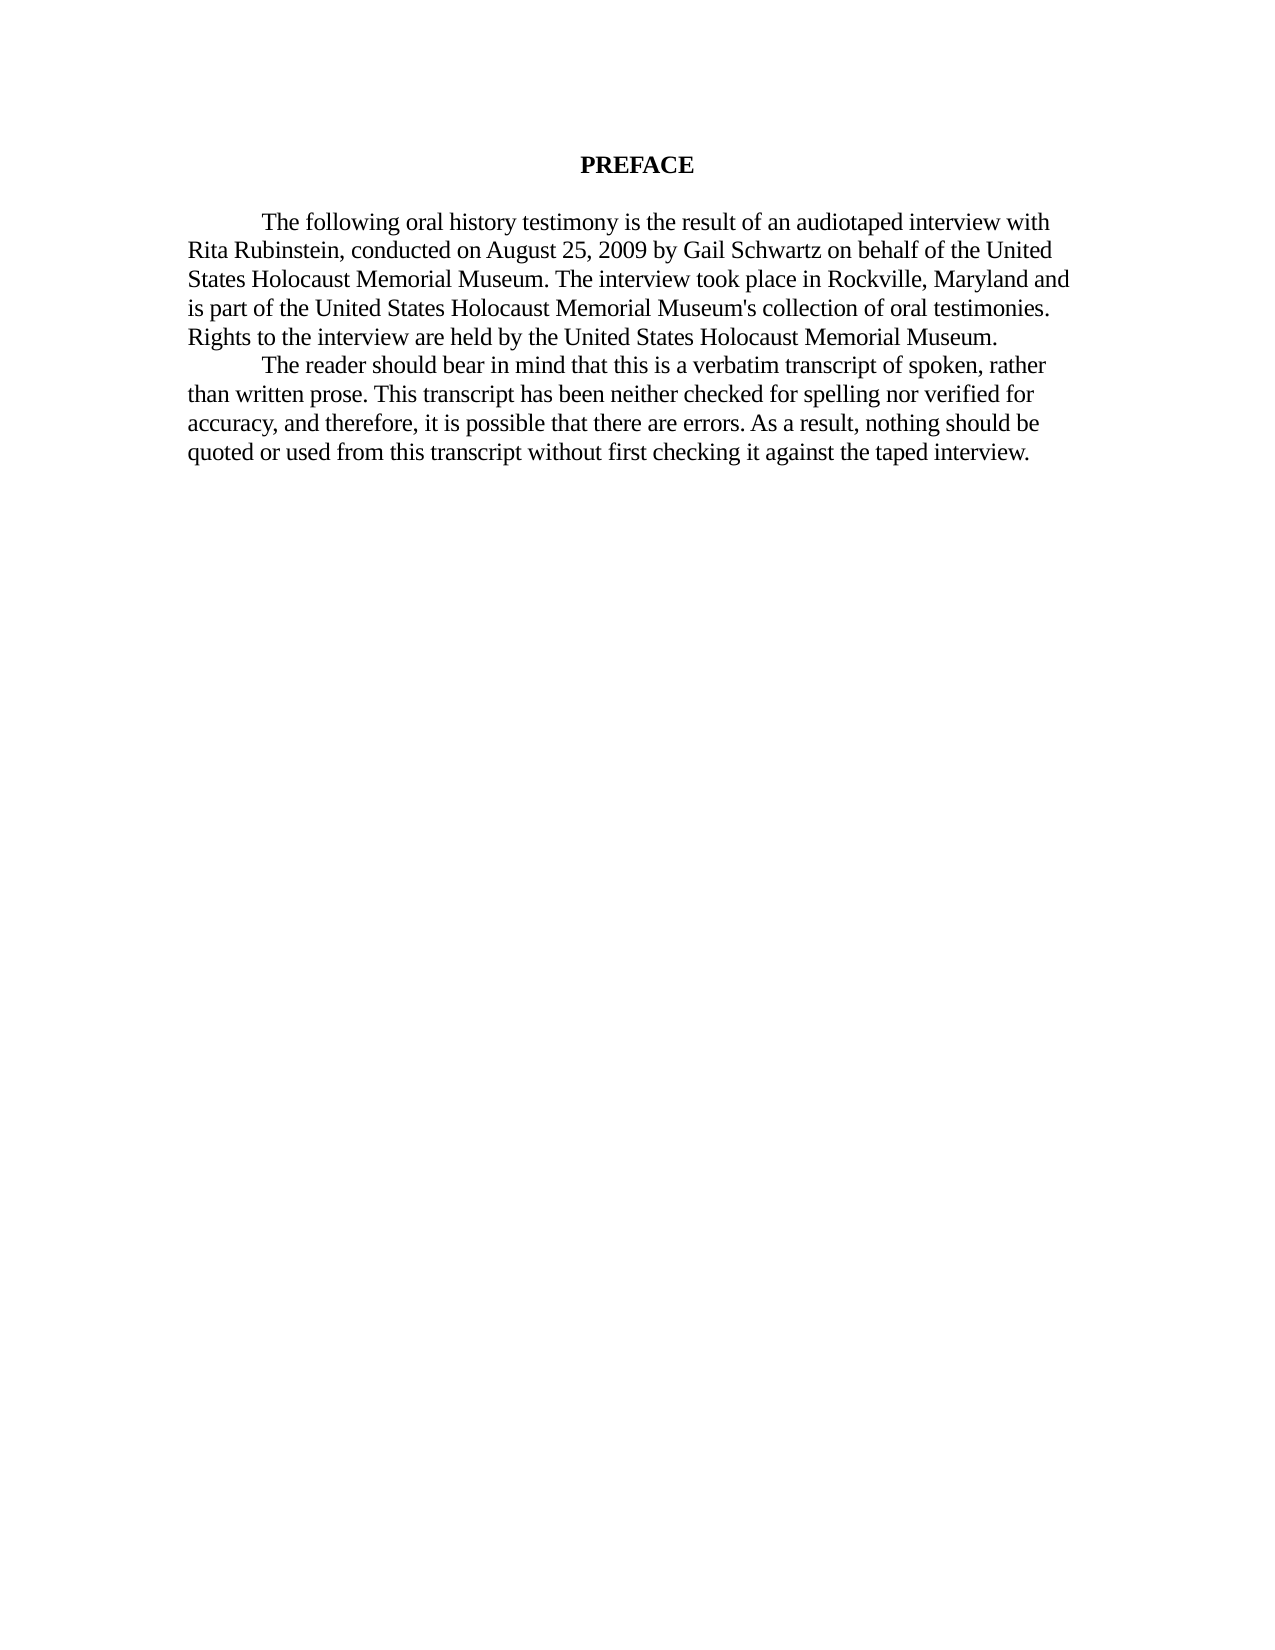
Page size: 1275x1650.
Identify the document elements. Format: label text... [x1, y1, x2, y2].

text The following oral history testimony is the result of an audiotaped interview with Rita Rubinstein, conducted on August 25, 2009 by Gail Schwartz on behalf of the United States Holocaust Memorial Museum. The interview took place in Rockville, Maryland and is part of the United States Holocaust Memorial Museum's collection of oral testimonies. Rights to the interview are held by the United States Holocaust Memorial Museum. [187, 207, 1087, 351]
text The reader should bear in mind that this is a verbatim transcript of spoken, rather than written prose. This transcript has been neither checked for spelling nor verified for accuracy, and therefore, it is possible that there are errors. As a result, nothing should be quoted or used from this transcript without first checking it against the taped interview. [187, 351, 1087, 466]
text RG-50.106*0174PREFACE [187, 150, 1087, 179]
